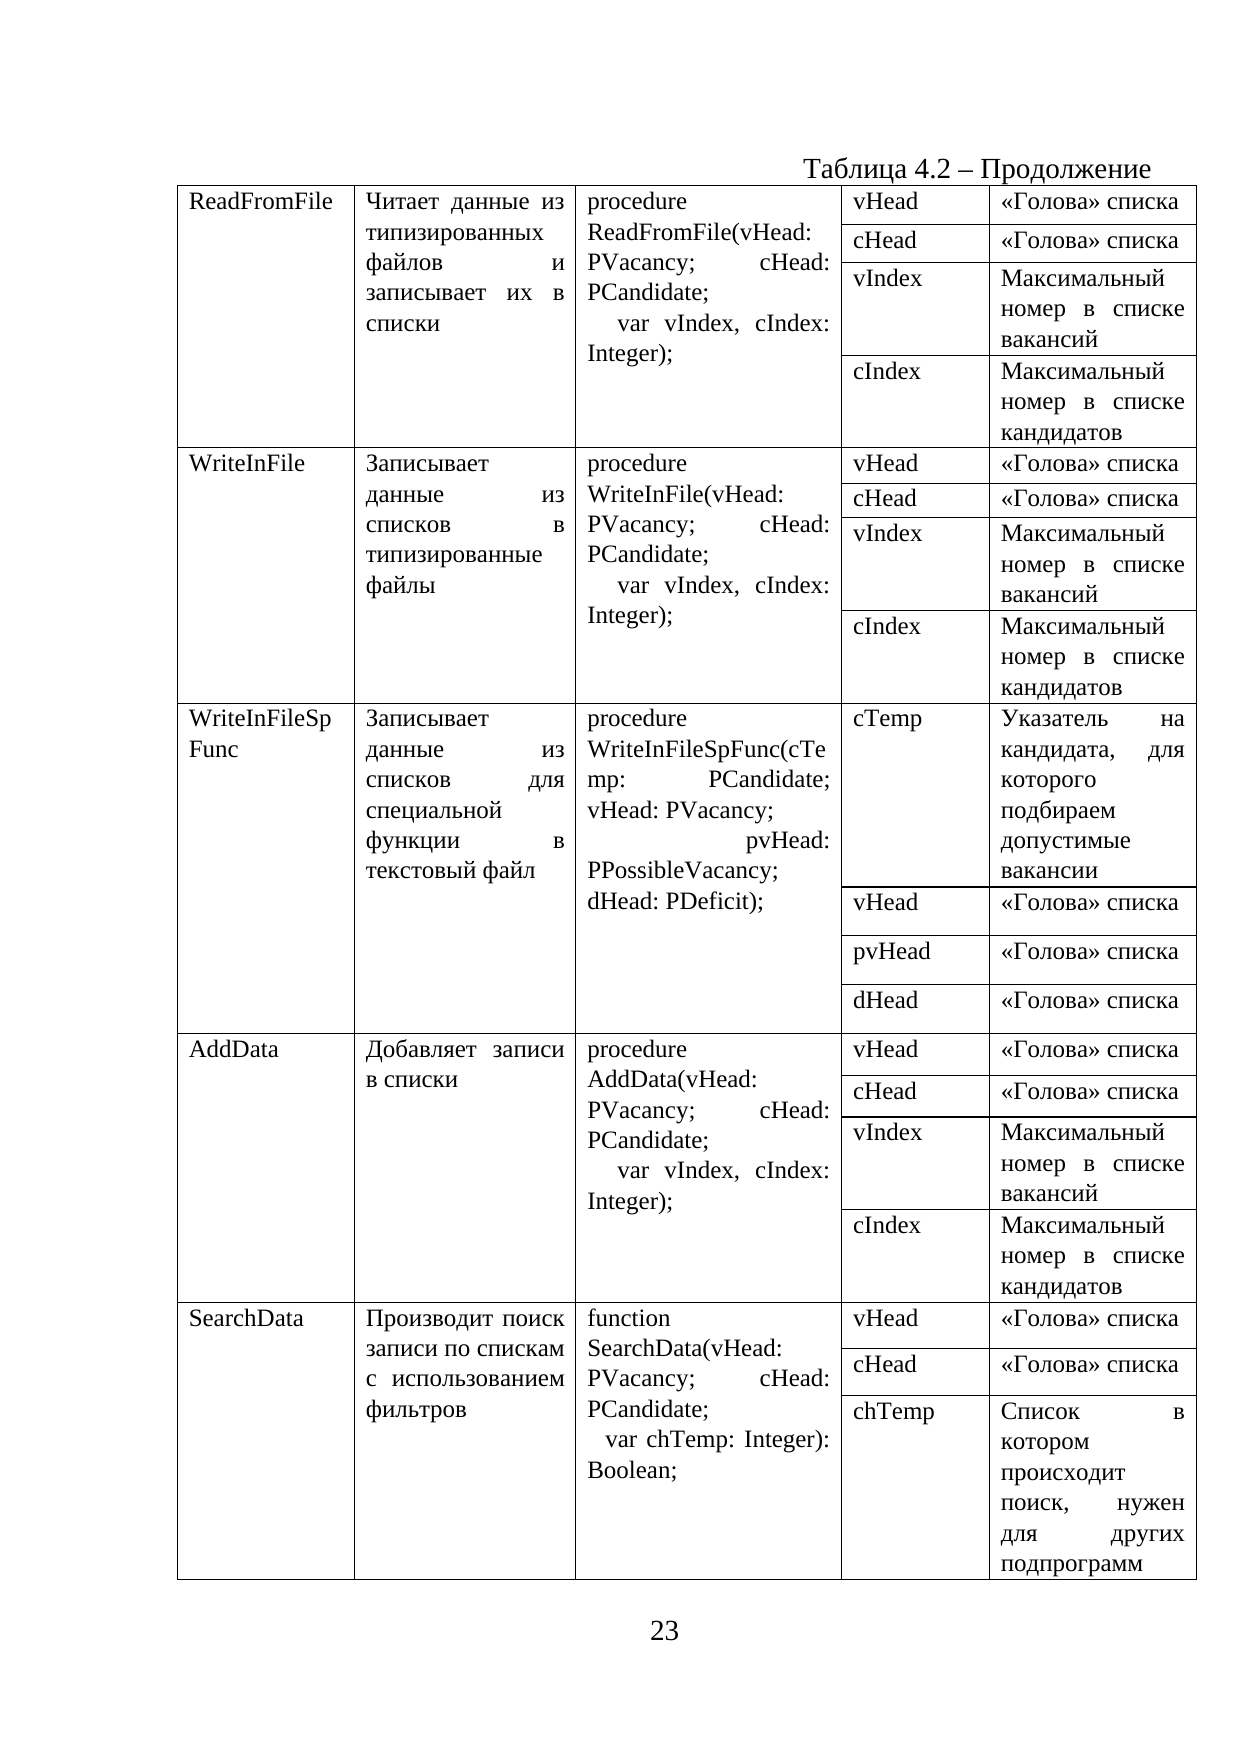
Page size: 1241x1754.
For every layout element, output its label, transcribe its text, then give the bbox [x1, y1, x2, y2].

table_cell WriteInFileSpFunc [178, 704, 354, 1033]
table_cell pvHead [842, 936, 989, 984]
table_cell SearchData [178, 1303, 354, 1579]
table_cell WriteInFile [178, 448, 354, 702]
table_cell cTemp [842, 704, 989, 886]
table_cell procedure WriteInFile(vHead: PVacancy; cHead: PCandidate; var vIndex, cIndex: Integer); [576, 448, 841, 702]
table_cell «Голова» списка [990, 1034, 1196, 1075]
table_cell cHead [842, 1349, 989, 1395]
table_cell procedure WriteInFileSpFunc(cTemp: PCandidate; vHead: PVacancy; pvHead: PPossibleVacancy; dHead: PDeficit); [576, 704, 841, 1033]
table_cell «Голова» списка [990, 985, 1196, 1033]
table_cell Максимальный номер в списке вакансий [990, 263, 1196, 355]
table_cell cIndex [842, 356, 989, 447]
table_cell Указатель на кандидата, для которого подбираем допустимые вакансии [990, 704, 1196, 886]
table_header ReadFromFile [178, 186, 354, 447]
table_cell Производит поиск записи по спискам с использованием фильтров [355, 1303, 575, 1579]
table_cell chTemp [842, 1396, 989, 1579]
table_cell Максимальный номер в списке кандидатов [990, 1210, 1196, 1302]
table_cell vHead [842, 1303, 989, 1348]
table_cell Максимальный номер в списке кандидатов [990, 356, 1196, 447]
table_cell «Голова» списка [990, 888, 1196, 935]
table_cell «Голова» списка [990, 936, 1196, 984]
table_cell cHead [842, 225, 989, 262]
table_cell procedure AddData(vHead: PVacancy; cHead: PCandidate; var vIndex, cIndex: Integer); [576, 1034, 841, 1302]
table_cell function SearchData(vHead: PVacancy; cHead: PCandidate; var chTemp: Integer): Boolean; [576, 1303, 841, 1579]
table_cell «Голова» списка [990, 1076, 1196, 1116]
table_header vHead [842, 186, 989, 224]
table_cell vIndex [842, 1118, 989, 1209]
table_cell Записывает данные из списков в типизированные файлы [355, 448, 575, 702]
table_cell «Голова» списка [990, 225, 1196, 262]
text Таблица 4.2 – Продолжение [177, 152, 1152, 185]
table_cell «Голова» списка [990, 448, 1196, 482]
table_cell vIndex [842, 263, 989, 355]
table_cell cIndex [842, 1210, 989, 1302]
table_cell cIndex [842, 611, 989, 702]
table_cell Максимальный номер в списке кандидатов [990, 611, 1196, 702]
table_cell dHead [842, 985, 989, 1033]
table_cell «Голова» списка [990, 1303, 1196, 1348]
table_cell «Голова» списка [990, 484, 1196, 517]
table_cell vHead [842, 888, 989, 935]
table_cell vHead [842, 448, 989, 482]
table_cell Максимальный номер в списке вакансий [990, 1118, 1196, 1209]
table_cell Добавляет записи в списки [355, 1034, 575, 1302]
table_cell Список в котором происходит поиск, нужен для других подпрограмм [990, 1396, 1196, 1579]
table_cell AddData [178, 1034, 354, 1302]
table_cell Записывает данные из списков для специальной функции в текстовый файл [355, 704, 575, 1033]
table_header «Голова» списка [990, 186, 1196, 224]
table_header Читает данные из типизированных файлов и записывает их в списки [355, 186, 575, 447]
table_cell vHead [842, 1034, 989, 1075]
table_header procedure ReadFromFile(vHead: PVacancy; cHead: PCandidate; var vIndex, cIndex: Integer); [576, 186, 841, 447]
table_cell «Голова» списка [990, 1349, 1196, 1395]
table_cell cHead [842, 484, 989, 517]
table_cell Максимальный номер в списке вакансий [990, 518, 1196, 610]
table_cell vIndex [842, 518, 989, 610]
table_cell cHead [842, 1076, 989, 1116]
